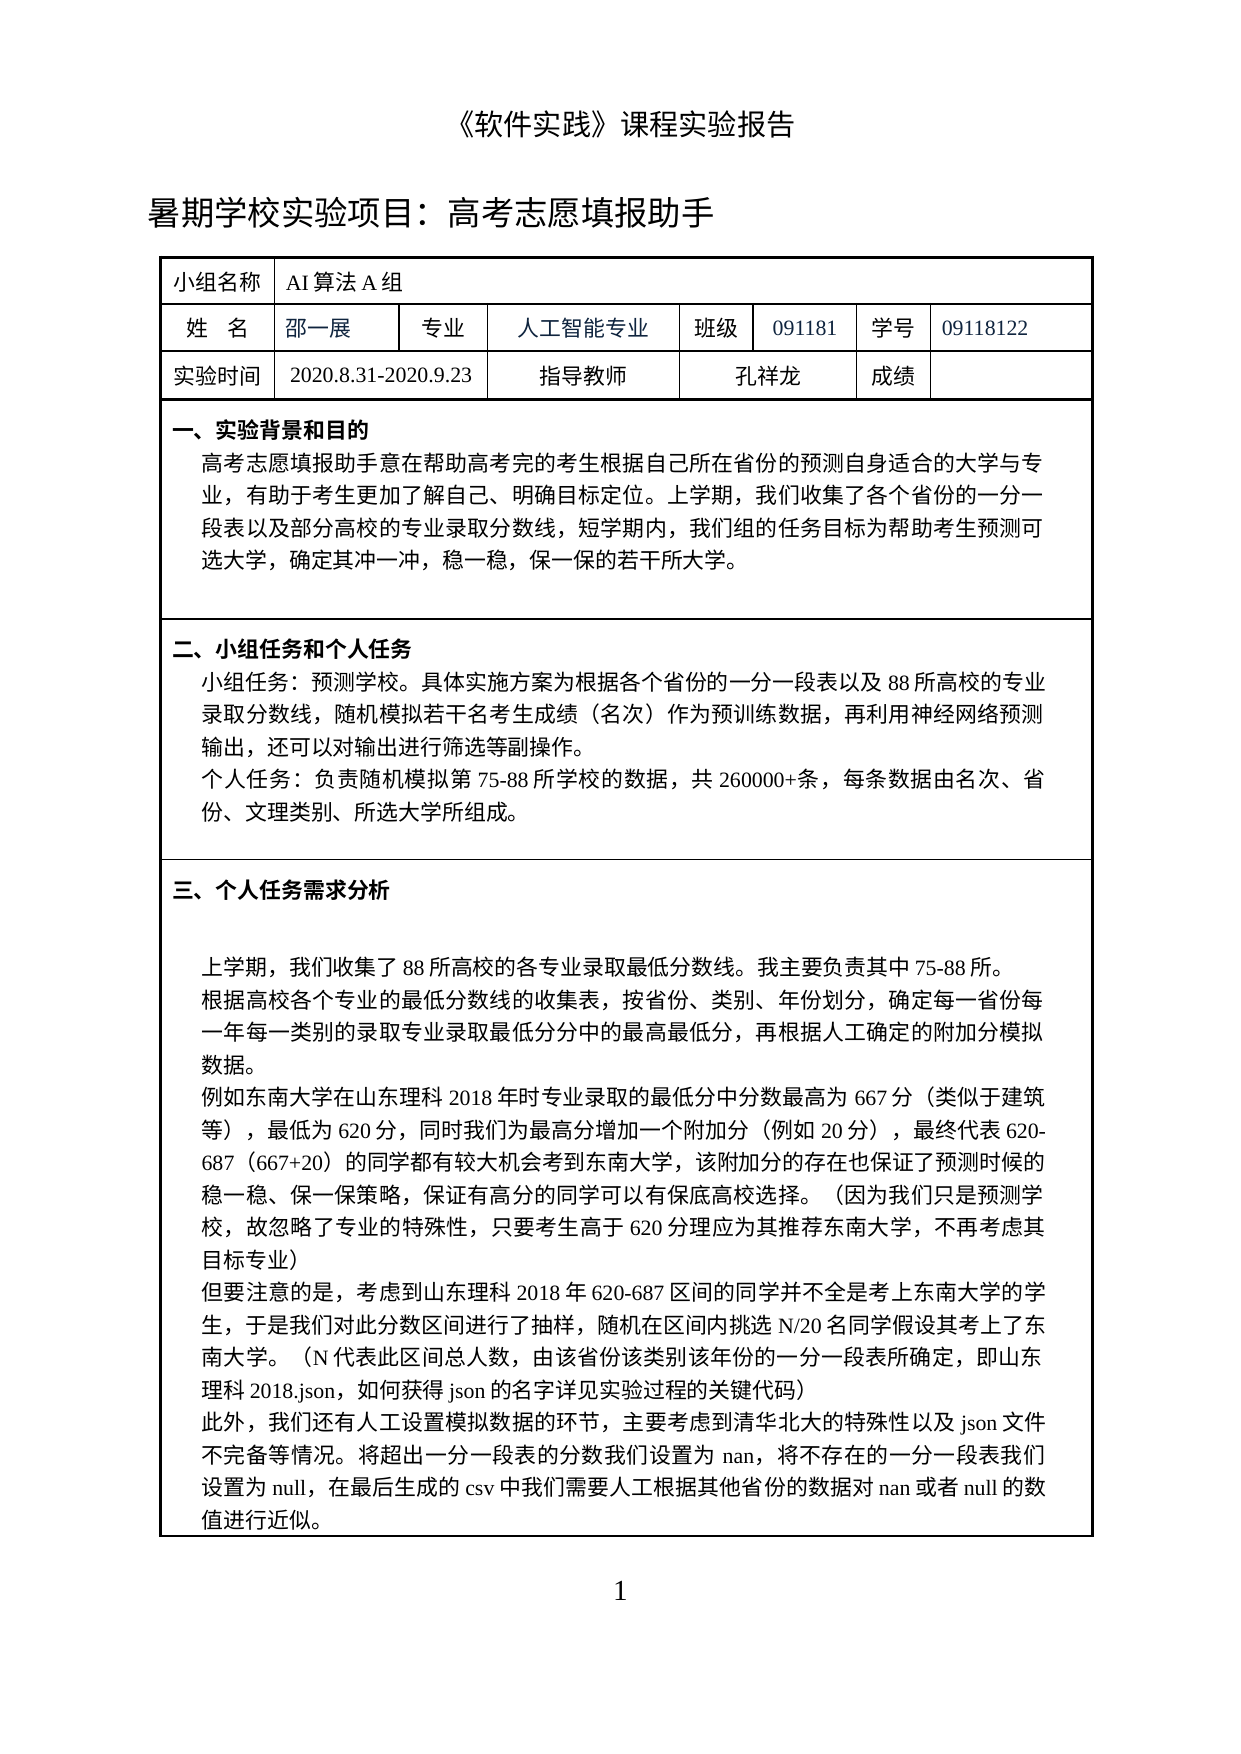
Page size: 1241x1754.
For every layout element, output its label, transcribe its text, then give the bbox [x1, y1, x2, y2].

table_cell 孔祥龙 [680, 352, 856, 397]
table_header AI算法A组 [275, 259, 1091, 303]
table_cell [931, 352, 1091, 397]
table_cell 一、实验背景和目的 高考志愿填报助手意在帮助高考完的考生根据自己所在省份的预测自身适合的大学与专业，有助于考生更加了解自己、明确目标定位。上学期，我们收集了各个省份的一分一段表以及部分高校的专业录取分数线，短学期内，我们组的任务目标为帮助考生预测可选大学，确定其冲一冲，稳一稳，保一保的若干所大学。 [162, 401, 1091, 618]
table_cell 姓 名 [162, 305, 274, 350]
table_cell 人工智能专业 [488, 305, 679, 350]
table_cell 实验时间 [162, 352, 274, 397]
table_cell 成绩 [857, 352, 930, 397]
table_cell 专业 [400, 305, 487, 350]
table_header 小组名称 [162, 259, 274, 303]
table_cell 学号 [857, 305, 930, 350]
table_cell 2020.8.31-2020.9.23 [275, 352, 487, 397]
table_cell 二、小组任务和个人任务 小组任务：预测学校。具体实施方案为根据各个省份的一分一段表以及88所高校的专业录取分数线，随机模拟若干名考生成绩（名次）作为预训练数据，再利用神经网络预测输出，还可以对输出进行筛选等副操作。 个人任务：负责随机模拟第75-88所学校的数据，共260000+条，每条数据由名次、省份、文理类别、所选大学所组成。 [162, 620, 1091, 858]
table_cell 09118122 [931, 305, 1091, 350]
table_cell 091181 [754, 305, 856, 350]
text 暑期学校实验项目：高考志愿填报助手 [148, 178, 1092, 243]
table_cell 指导教师 [488, 352, 679, 397]
table_cell 班级 [680, 305, 752, 350]
table_cell 邵一展 [275, 305, 398, 350]
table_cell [162, 860, 1091, 1535]
